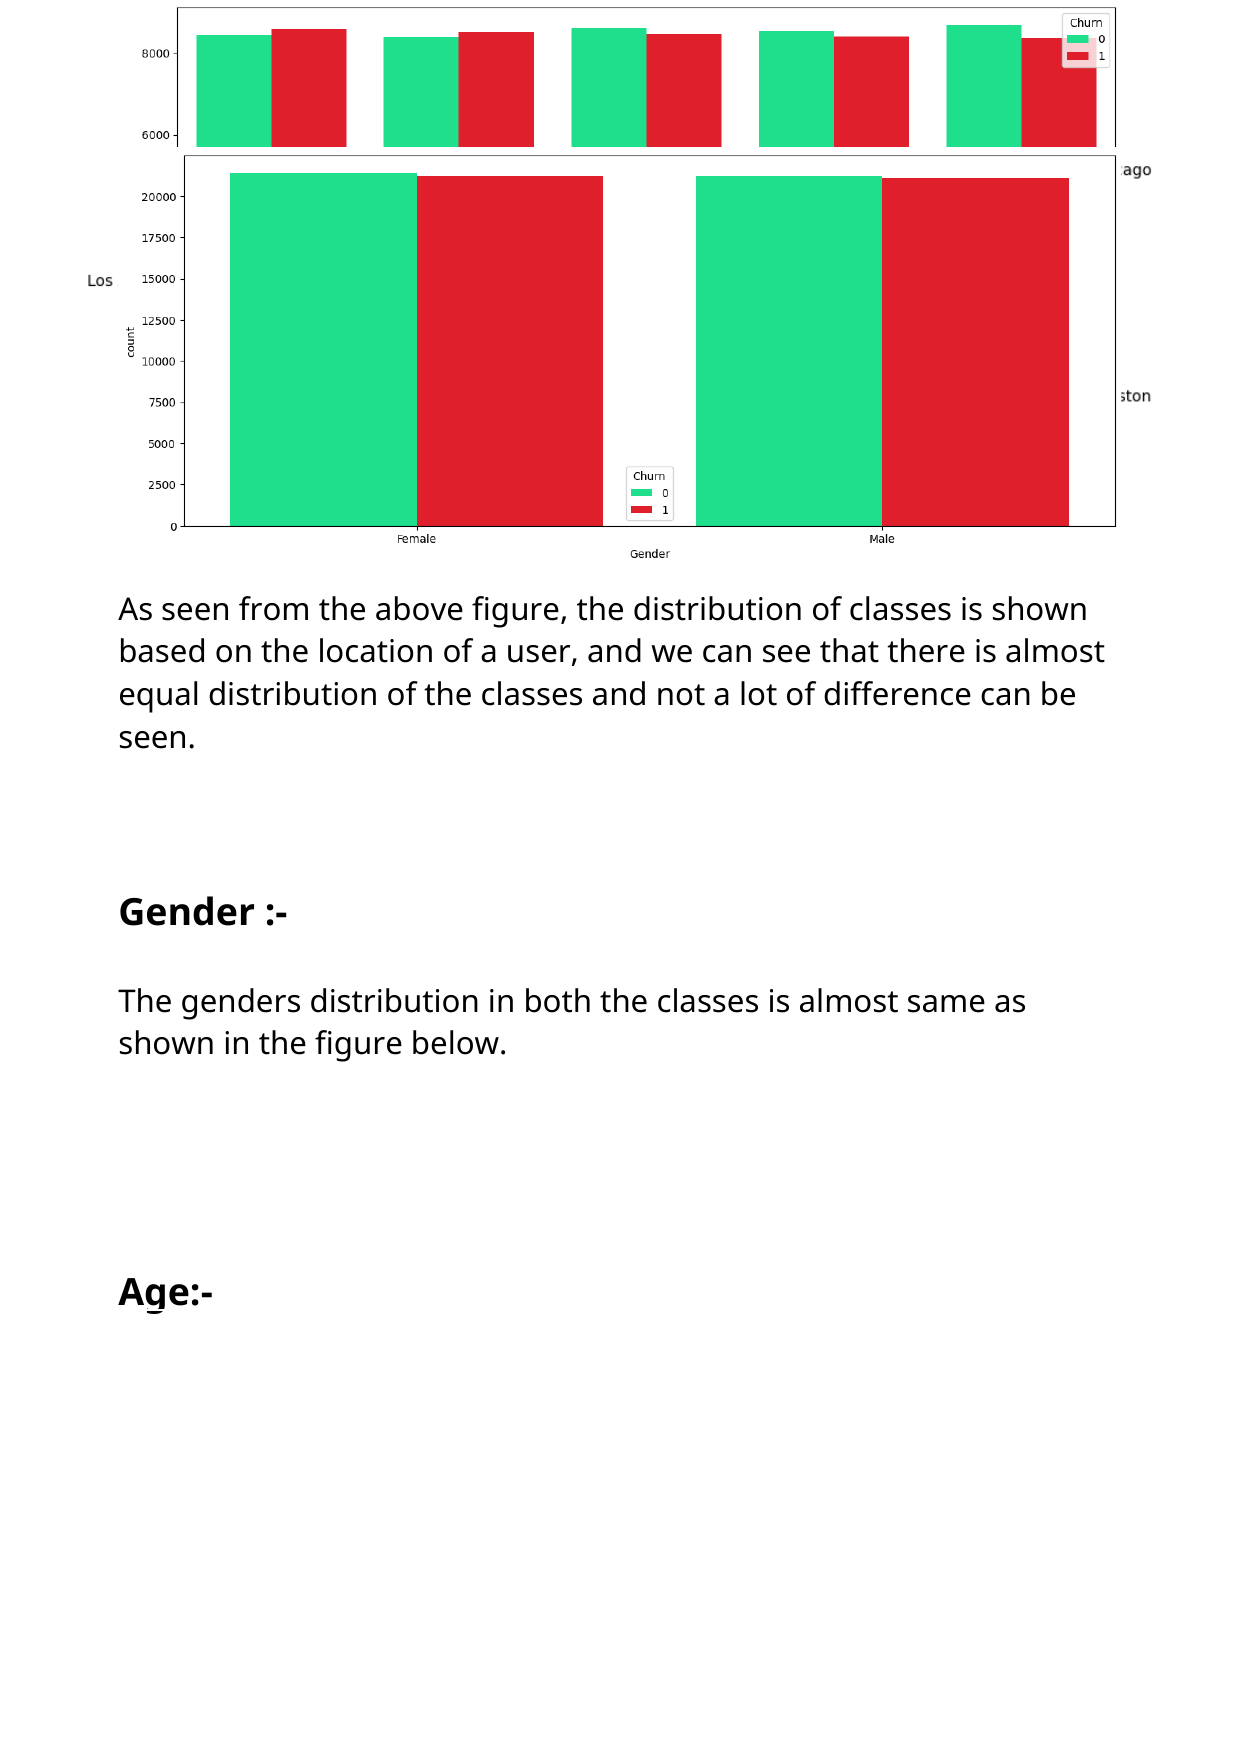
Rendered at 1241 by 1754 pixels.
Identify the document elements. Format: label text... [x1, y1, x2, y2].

text Gender :- [118, 885, 1122, 936]
text The genders distribution in both the classes is almost same as shown in the figure below. [118, 979, 1122, 1064]
text Age:- [118, 1266, 1122, 1317]
picture [76, 0, 1163, 568]
text As seen from the above figure, the distribution of classes is shown based on the location of a user, and we can see that there is almost equal distribution of the classes and not a lot of difference can be seen. [118, 587, 1122, 757]
